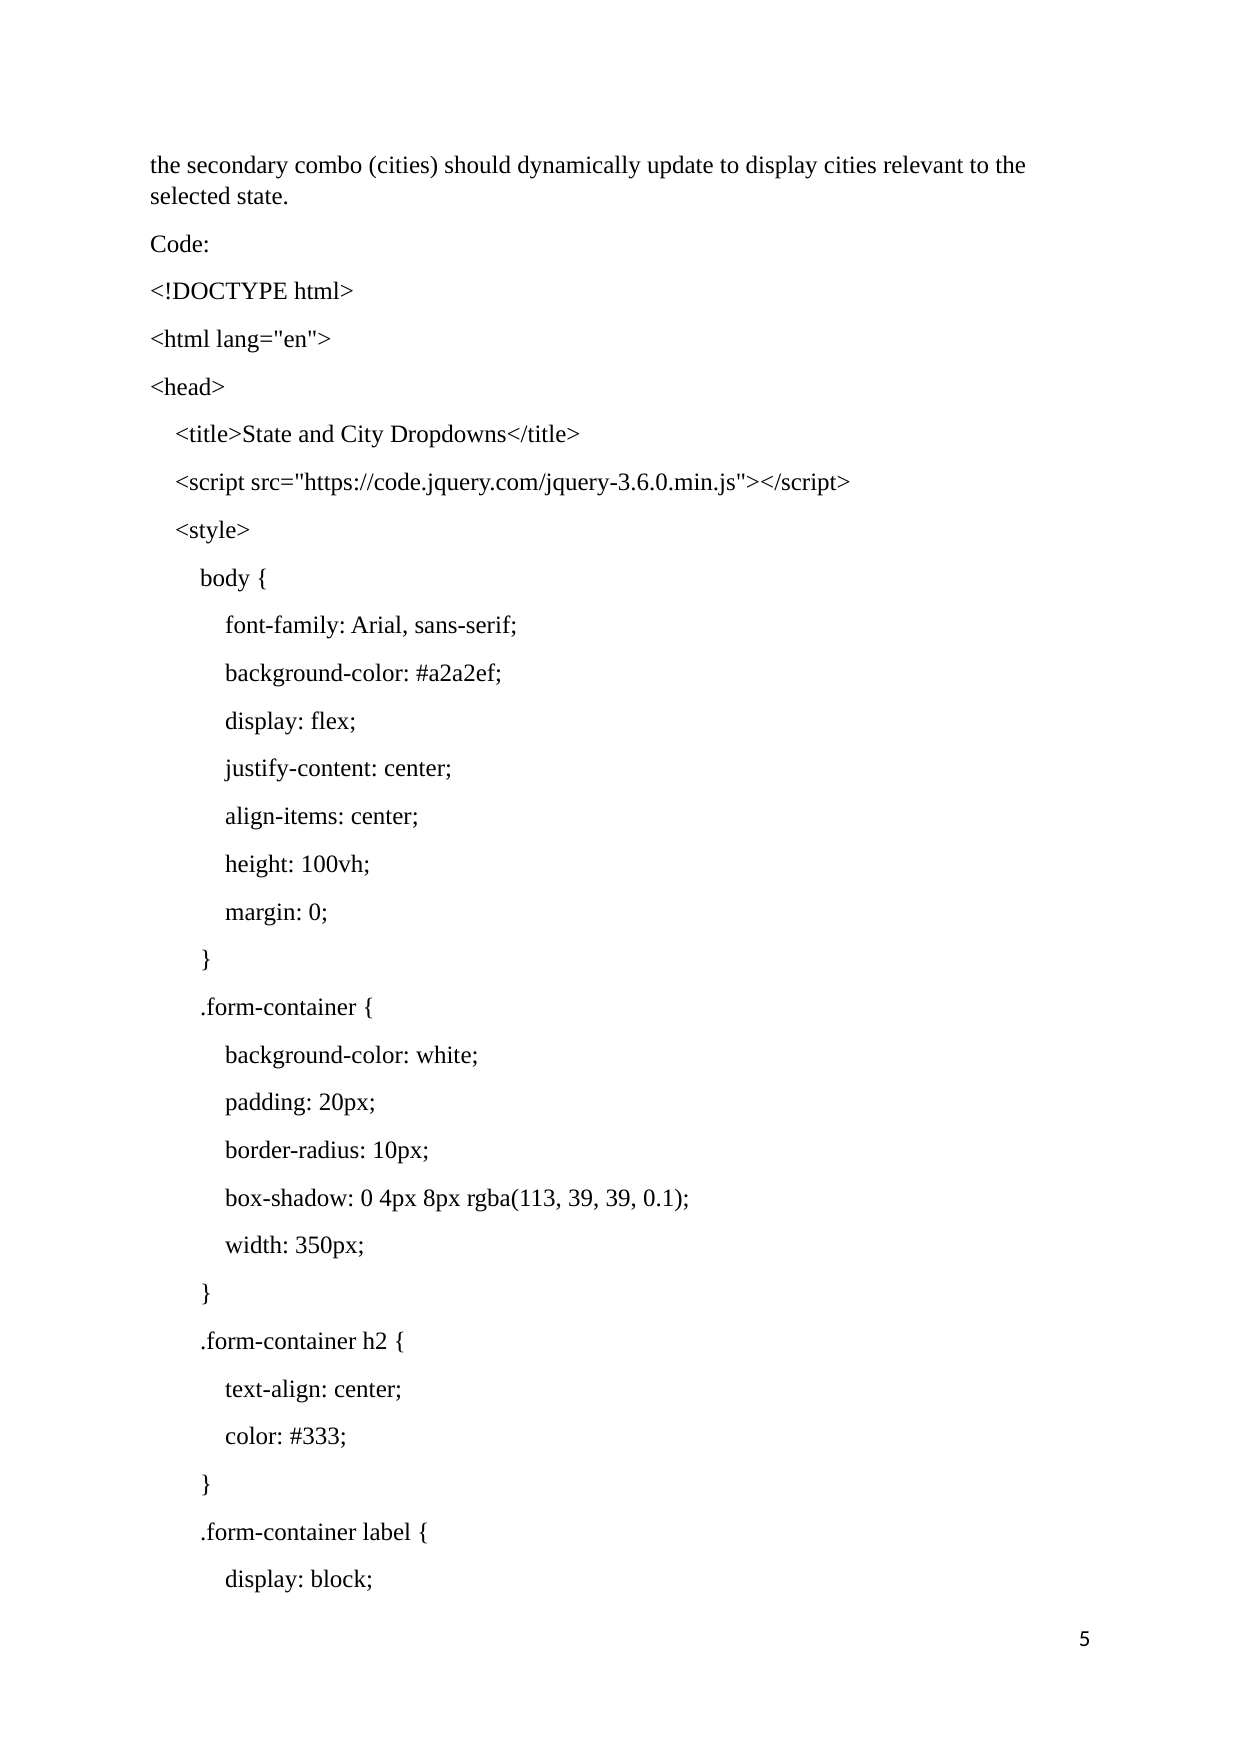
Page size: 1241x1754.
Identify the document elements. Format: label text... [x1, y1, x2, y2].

text display: flex; [150, 706, 1090, 734]
text body { [150, 563, 1090, 591]
text <script src="https://code.jquery.com/jquery-3.6.0.min.js"></script> [150, 467, 1090, 496]
text Code: [150, 229, 1090, 257]
text box-shadow: 0 4px 8px rgba(113, 39, 39, 0.1); [150, 1183, 1090, 1212]
text margin: 0; [150, 897, 1090, 925]
text <title>State and City Dropdowns</title> [150, 419, 1090, 448]
text display: block; [150, 1564, 1090, 1593]
text text-align: center; [150, 1374, 1090, 1402]
text width: 350px; [150, 1231, 1090, 1259]
text <!DOCTYPE html> [150, 276, 1090, 305]
text .form-container h2 { [150, 1326, 1090, 1355]
text .form-container label { [150, 1517, 1090, 1546]
text } [150, 1469, 1090, 1498]
text <head> [150, 372, 1090, 401]
text .form-container { [150, 992, 1090, 1021]
text justify-content: center; [150, 753, 1090, 782]
text border-radius: 10px; [150, 1135, 1090, 1164]
text <html lang="en"> [150, 324, 1090, 353]
text } [150, 944, 1090, 973]
text height: 100vh; [150, 849, 1090, 878]
text <style> [150, 515, 1090, 544]
text background-color: white; [150, 1040, 1090, 1068]
text align-items: center; [150, 801, 1090, 830]
text padding: 20px; [150, 1087, 1090, 1116]
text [150, 150, 1090, 210]
text background-color: #a2a2ef; [150, 658, 1090, 687]
text font-family: Arial, sans-serif; [150, 610, 1090, 639]
text color: #333; [150, 1421, 1090, 1450]
text } [150, 1278, 1090, 1307]
